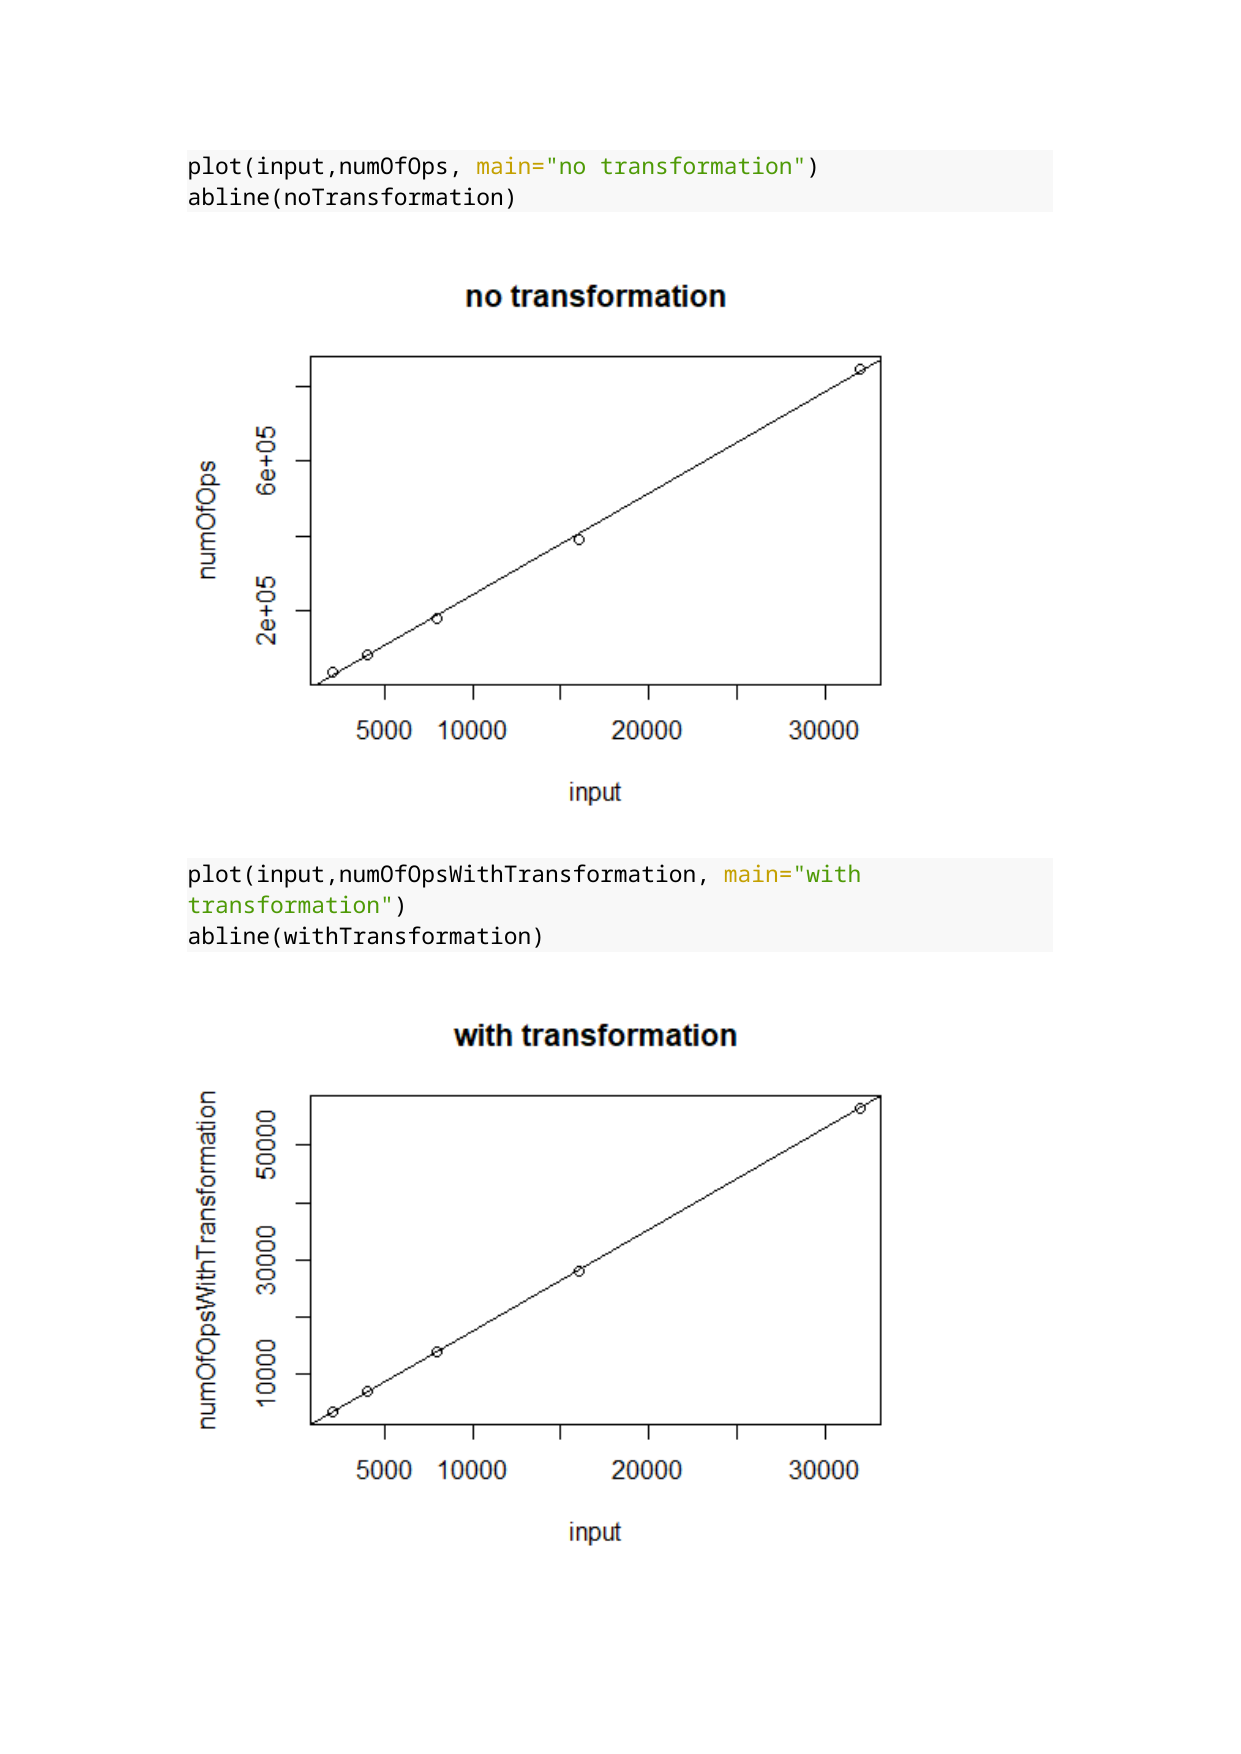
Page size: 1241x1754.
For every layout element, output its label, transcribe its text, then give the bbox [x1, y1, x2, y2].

picture [187, 233, 945, 839]
text plot(input,numOfOpsWithTransformation, main="with transformation") abline(withTransformation) [407, 858, 1053, 952]
picture [187, 972, 945, 1579]
